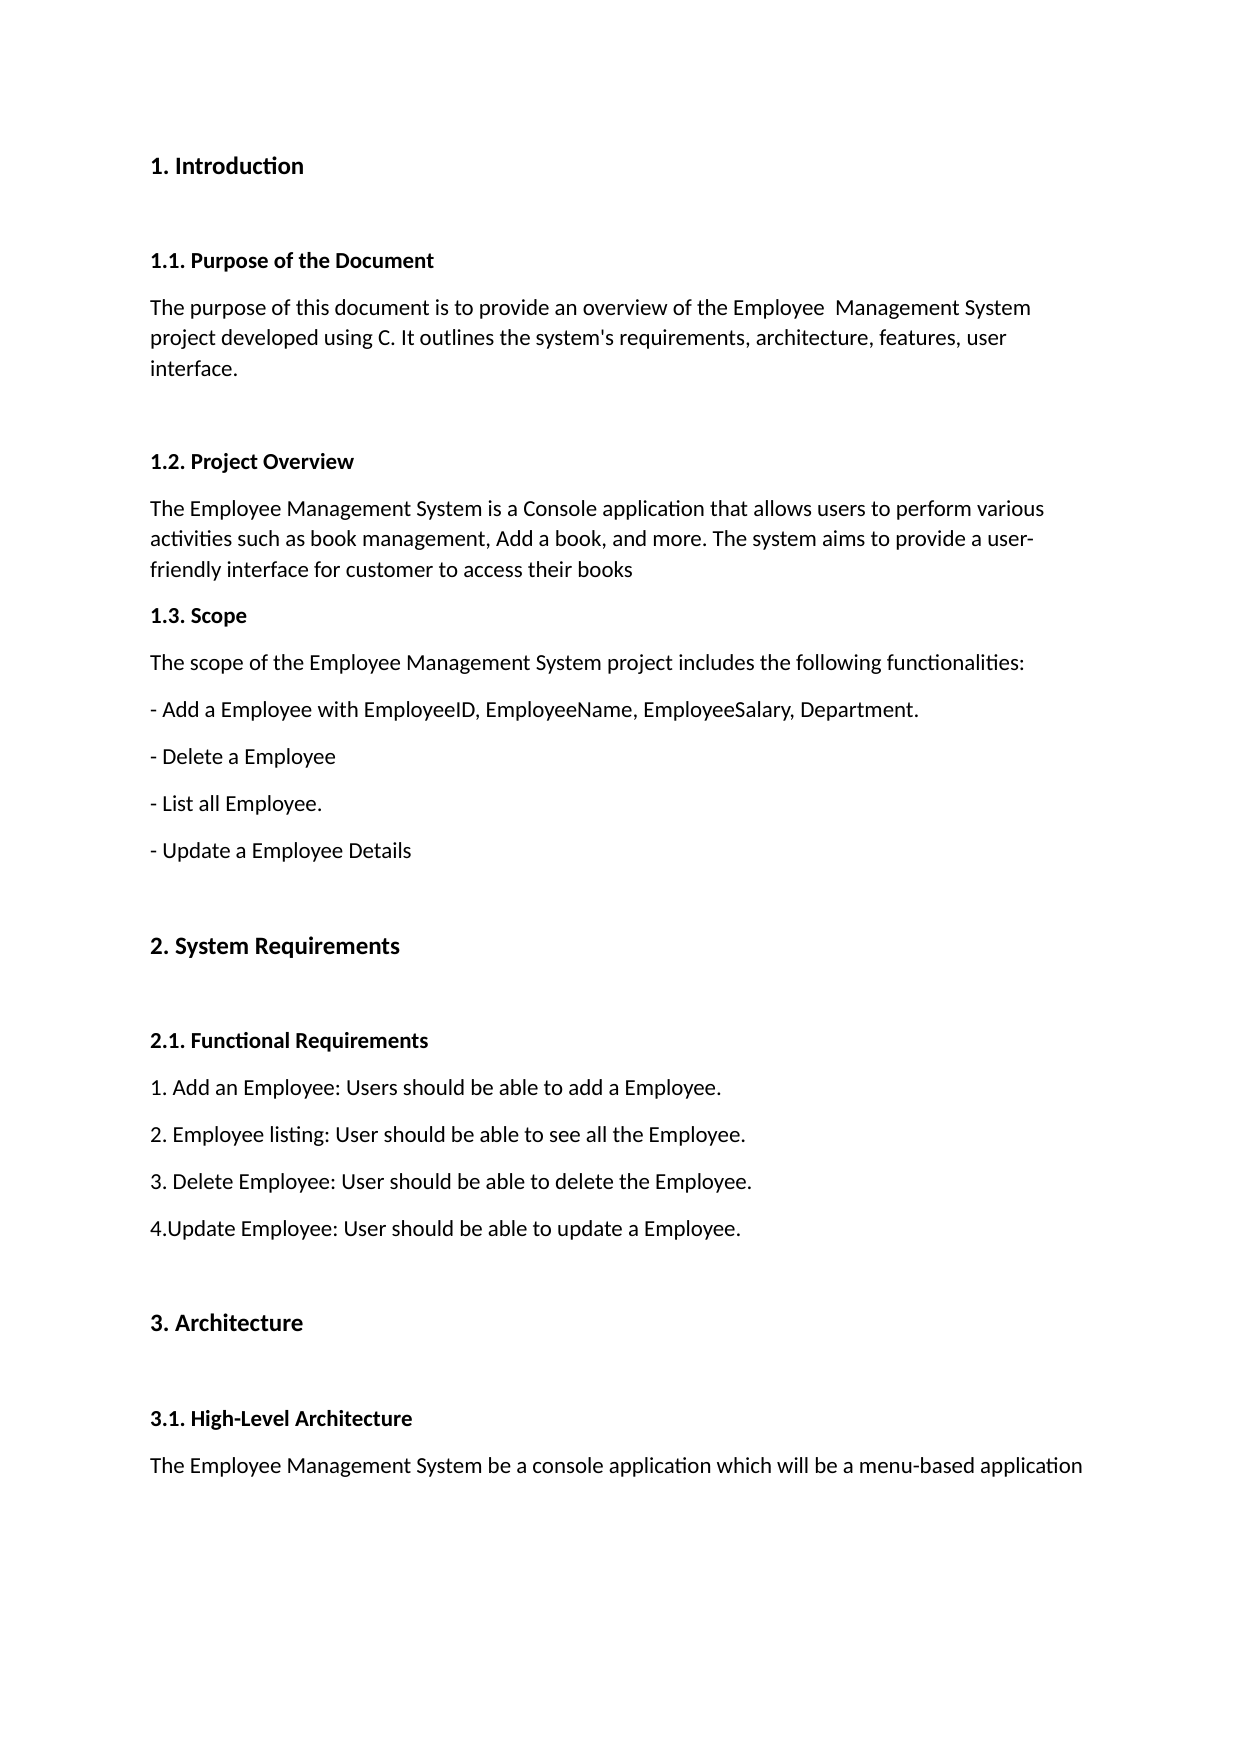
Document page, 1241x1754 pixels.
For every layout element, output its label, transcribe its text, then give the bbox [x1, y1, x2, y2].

text - Update a Employee Details [150, 836, 1090, 864]
text 2. Employee listing: User should be able to see all the Employee. [150, 1120, 1090, 1148]
text 2.1. Functional Requirements [150, 1026, 1090, 1054]
text 1. Introduction [150, 150, 1090, 181]
text 2. System Requirements [150, 930, 1090, 960]
text 1. Add an Employee: Users should be able to add a Employee. [150, 1073, 1090, 1101]
text - Add a Employee with EmployeeID, EmployeeName, EmployeeSalary, Department. [150, 695, 1090, 723]
text The Employee Management System be a console application which will be a menu-based application [150, 1451, 1090, 1479]
text - Delete a Employee [150, 742, 1090, 770]
text The Employee Management System is a Console application that allows users to perform various activities such as book management, Add a book, and more. The system aims to provide a user-friendly interface for customer to access their books [150, 494, 1090, 583]
text The purpose of this document is to provide an overview of the Employee Management System project developed using C. It outlines the system's requirements, architecture, features, user interface. [150, 293, 1090, 382]
text 4.Update Employee: User should be able to update a Employee. [150, 1214, 1090, 1242]
text 1.3. Scope [150, 602, 1090, 630]
text - List all Employee. [150, 789, 1090, 817]
text 3.1. High-Level Architecture [150, 1404, 1090, 1432]
text The scope of the Employee Management System project includes the following functionalities: [150, 648, 1090, 677]
text 1.2. Project Overview [150, 447, 1090, 476]
text 3. Architecture [150, 1307, 1090, 1338]
text 3. Delete Employee: User should be able to delete the Employee. [150, 1167, 1090, 1195]
text 1.1. Purpose of the Document [150, 246, 1090, 274]
